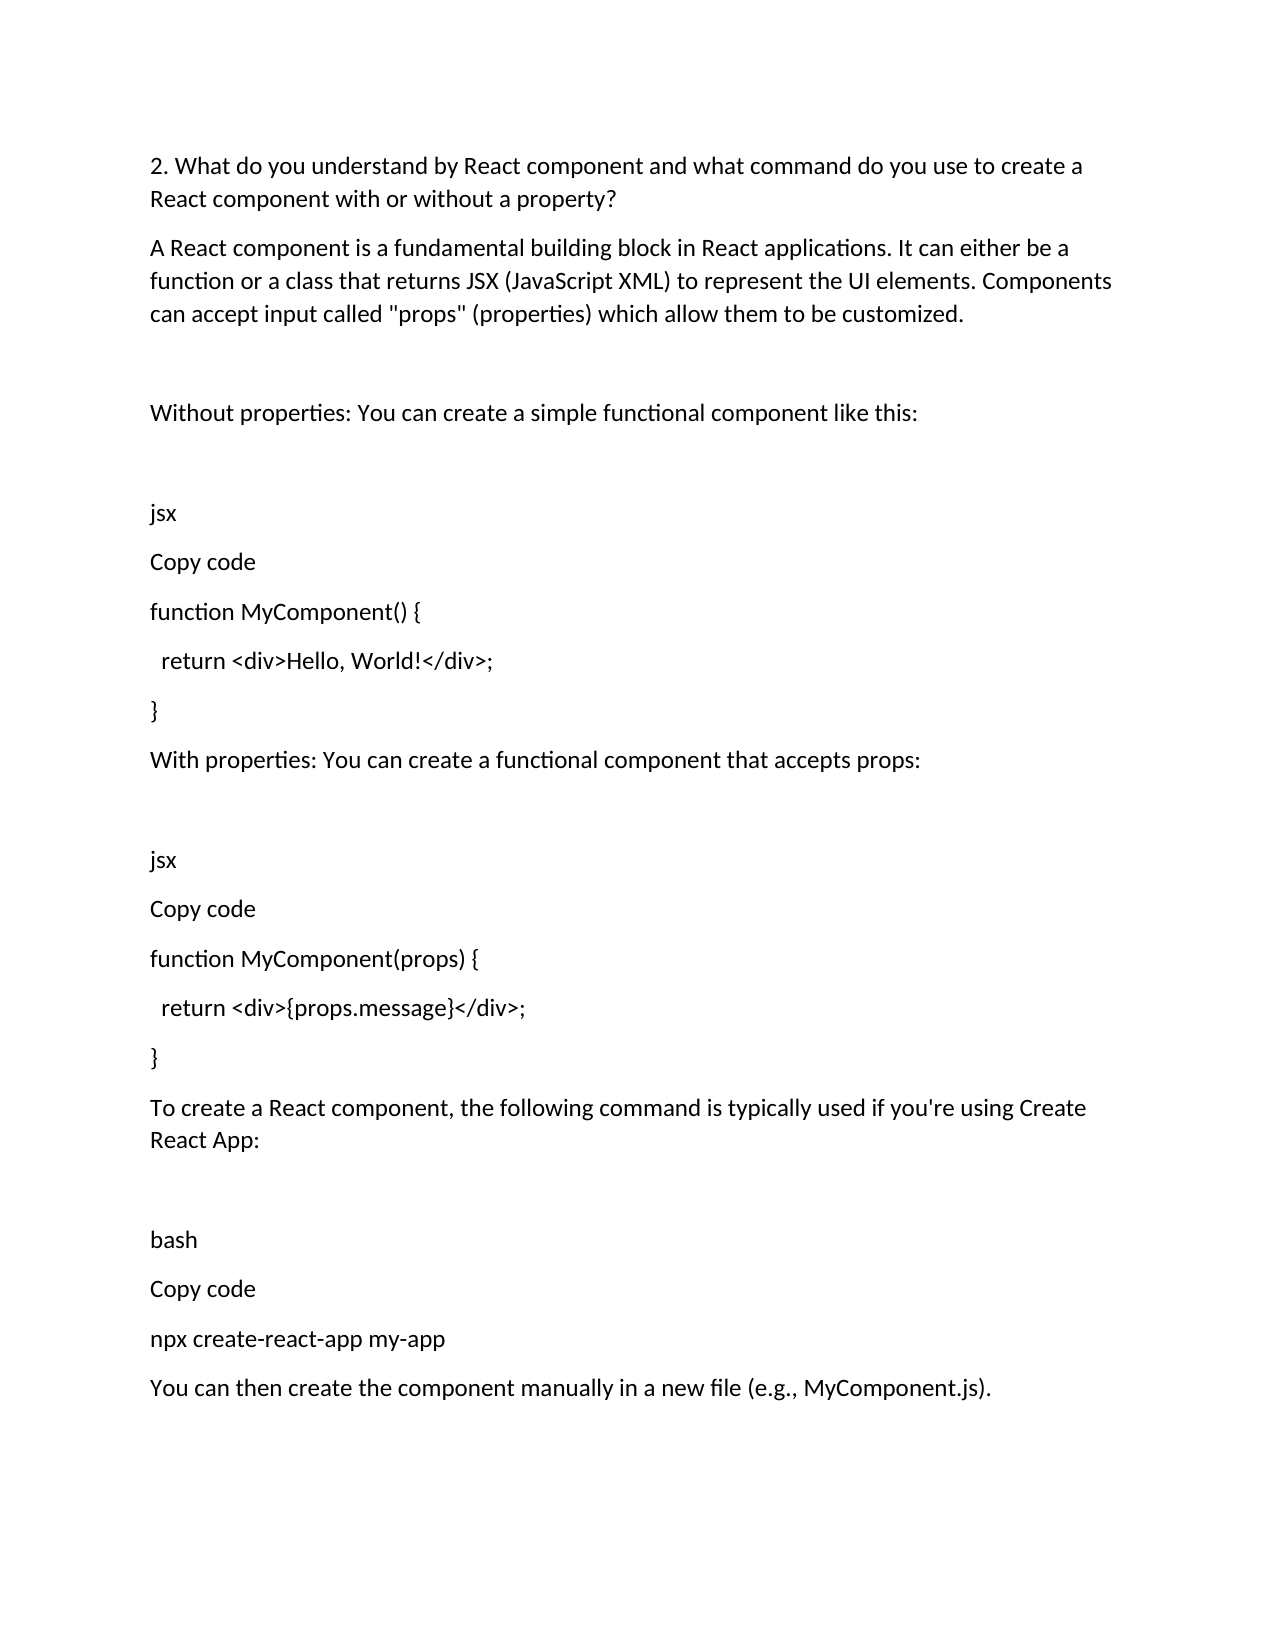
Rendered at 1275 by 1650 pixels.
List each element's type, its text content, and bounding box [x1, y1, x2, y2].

text function MyComponent() { [150, 596, 1125, 626]
text Copy code [150, 1273, 1125, 1304]
text } [150, 695, 1125, 726]
text Without properties: You can create a simple functional component like this: [150, 397, 1125, 428]
text npx create-react-app my-app [150, 1323, 1125, 1353]
text With properties: You can create a functional component that accepts props: [150, 744, 1125, 775]
text jsx [150, 497, 1125, 527]
text } [150, 1042, 1125, 1073]
text A React component is a fundamental building block in React applications. It can either be a function or a class that returns JSX (JavaScript XML) to represent the UI elements. Components can accept input called "props" (properties) which allow them to be customized. [150, 232, 1125, 329]
text function MyComponent(props) { [150, 943, 1125, 973]
text return <div>{props.message}</div>; [150, 992, 1125, 1023]
text bash [150, 1224, 1125, 1254]
text Copy code [150, 893, 1125, 924]
text To create a React component, the following command is typically used if you're using Create React App: [150, 1092, 1125, 1155]
text return <div>Hello, World!</div>; [150, 645, 1125, 676]
text 2. What do you understand by React component and what command do you use to create a React component with or without a property? [150, 150, 1125, 213]
text Copy code [150, 546, 1125, 577]
text You can then create the component manually in a new file (e.g., MyComponent.js). [150, 1372, 1125, 1403]
text jsx [150, 844, 1125, 874]
